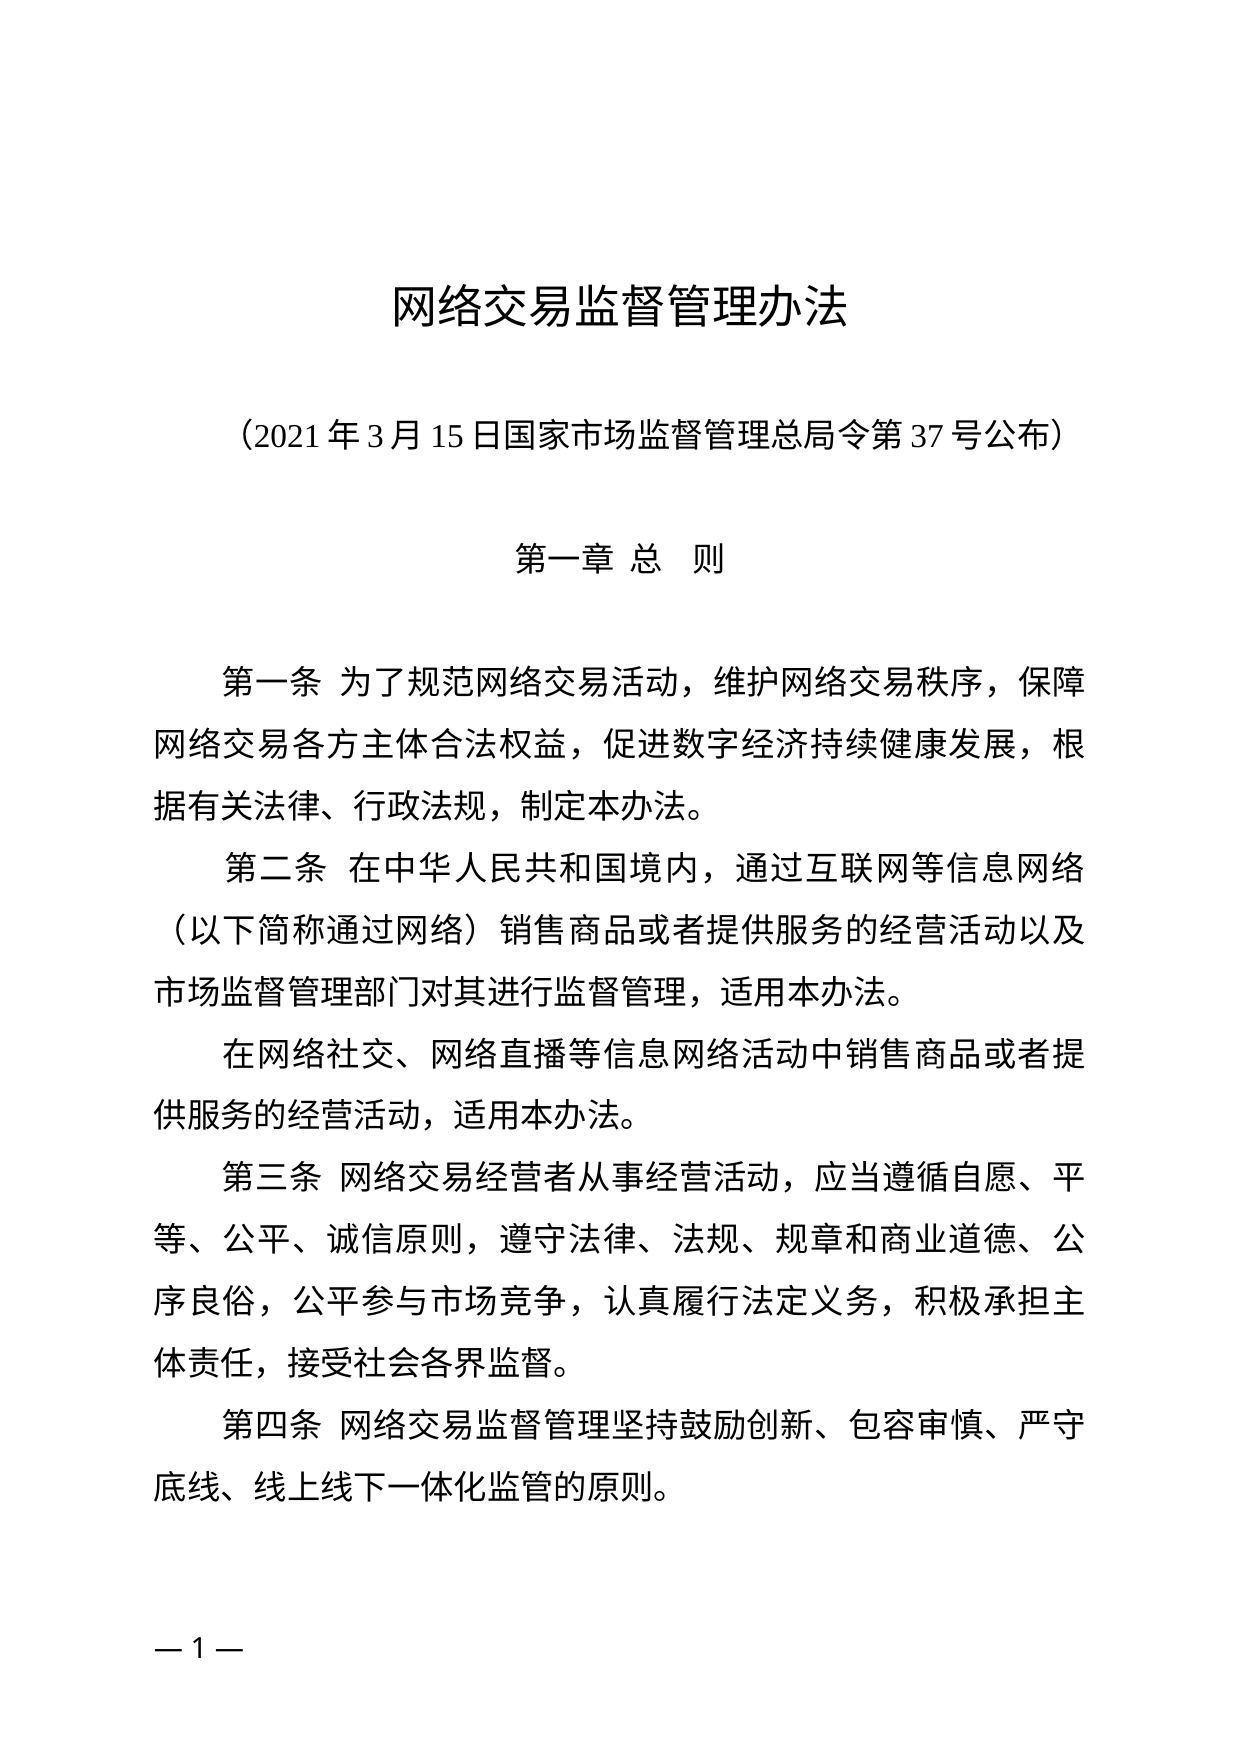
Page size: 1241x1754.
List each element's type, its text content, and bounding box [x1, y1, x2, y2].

text （2021年3月15日国家市场监督管理总局令第37号公布） [153, 398, 1087, 460]
text 第四条 网络交易监督管理坚持鼓励创新、包容审慎、严守底线、线上线下一体化监管的原则。 [153, 1388, 1087, 1512]
text 第三条 网络交易经营者从事经营活动，应当遵循自愿、平等、公平、诚信原则，遵守法律、法规、规章和商业道德、公序良俗，公平参与市场竞争，认真履行法定义务，积极承担主体责任，接受社会各界监督。 [153, 1140, 1087, 1388]
list 第一章 总 则 [153, 522, 1087, 583]
text 在网络社交、网络直播等信息网络活动中销售商品或者提供服务的经营活动，适用本办法。 [153, 1017, 1087, 1140]
text 网络交易监督管理办法 [153, 274, 1087, 336]
text 第二条 在中华人民共和国境内，通过互联网等信息网络（以下简称通过网络）销售商品或者提供服务的经营活动以及市场监督管理部门对其进行监督管理，适用本办法。 [153, 831, 1087, 1017]
text 第一条 为了规范网络交易活动，维护网络交易秩序，保障网络交易各方主体合法权益，促进数字经济持续健康发展，根据有关法律、行政法规，制定本办法。 [153, 645, 1087, 831]
